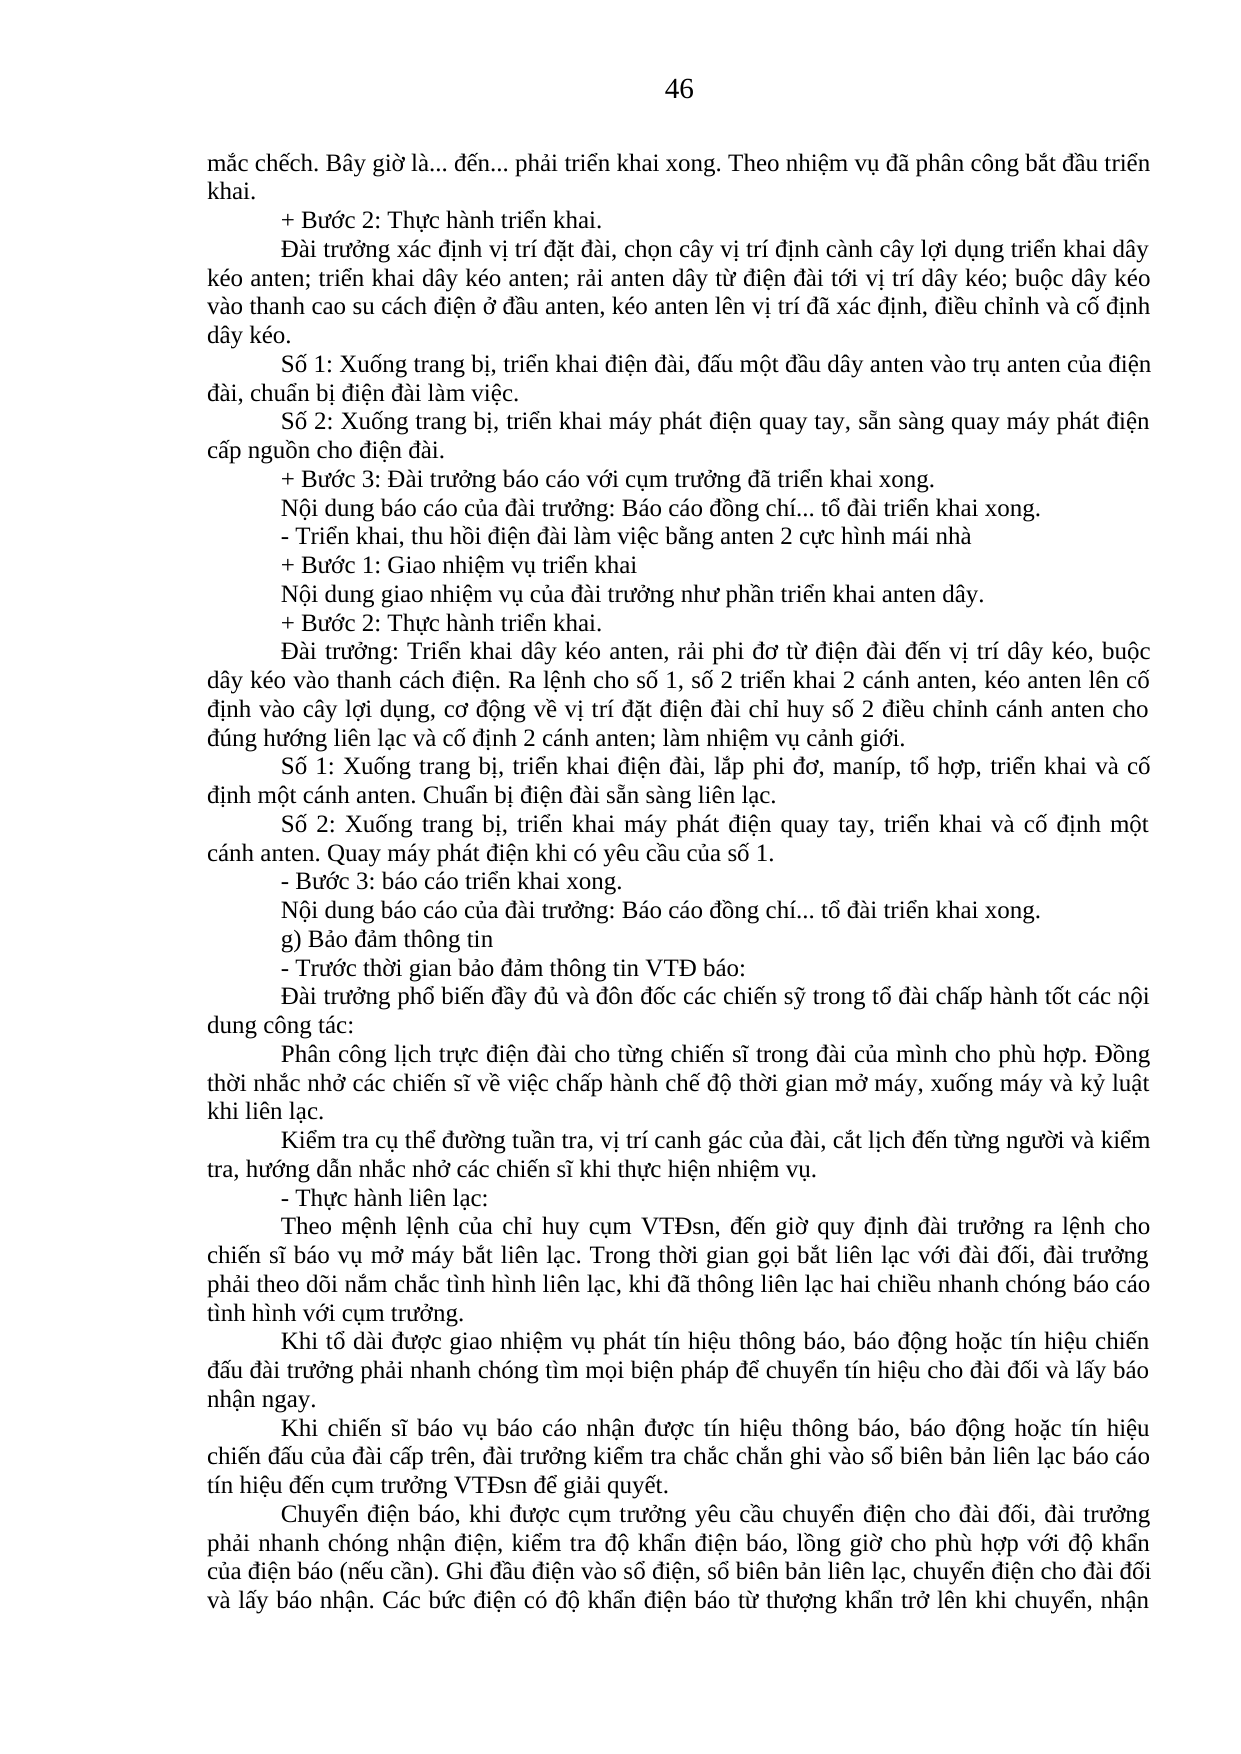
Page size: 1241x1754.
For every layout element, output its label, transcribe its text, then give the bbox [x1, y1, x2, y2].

text + Bước 2: Thực hành triển khai. [207, 608, 1152, 636]
text + Bước 3: Đài trưởng báo cáo với cụm trưởng đã triển khai xong. [207, 464, 1152, 493]
text Số 2: Xuống trang bị, triển khai máy phát điện quay tay, triển khai và cố định một cánh anten. Quay máy phát điện khi có yêu cầu của số 1. [207, 809, 1152, 866]
text Khi chiến sĩ báo vụ báo cáo nhận được tín hiệu thông báo, báo động hoặc tín hiệu chiến đấu của đài cấp trên, đài trưởng kiểm tra chắc chắn ghi vào sổ biên bản liên lạc báo cáo tín hiệu đến cụm trưởng VTĐsn để giải quyết. [207, 1413, 1152, 1499]
text Nội dung báo cáo của đài trưởng: Báo cáo đồng chí... tổ đài triển khai xong. [207, 493, 1152, 521]
text + Bước 2: Thực hành triển khai. [207, 205, 1152, 234]
text Phân công lịch trực điện đài cho từng chiến sĩ trong đài của mình cho phù hợp. Đồng thời nhắc nhở các chiến sĩ về việc chấp hành chế độ thời gian mở máy, xuống máy và kỷ luật khi liên lạc. [207, 1039, 1152, 1125]
text - Thực hành liên lạc: [207, 1183, 1152, 1211]
text g) Bảo đảm thông tin [207, 924, 1152, 953]
text Nội dung báo cáo của đài trưởng: Báo cáo đồng chí... tổ đài triển khai xong. [207, 895, 1152, 924]
text - Triển khai, thu hồi điện đài làm việc bằng anten 2 cực hình mái nhà [207, 521, 1152, 550]
text Đài trưởng phổ biến đầy đủ và đôn đốc các chiến sỹ trong tổ đài chấp hành tốt các nội dung công tác: [207, 981, 1152, 1039]
text + Bước 1: Giao nhiệm vụ triển khai [207, 550, 1152, 579]
text Số 1: Xuống trang bị, triển khai điện đài, đấu một đầu dây anten vào trụ anten của điện đài, chuẩn bị điện đài làm việc. [207, 349, 1152, 406]
text Đài trưởng xác định vị trí đặt đài, chọn cây vị trí định cành cây lợi dụng triển khai dây kéo anten; triển khai dây kéo anten; rải anten dây từ điện đài tới vị trí dây kéo; buộc dây kéo vào thanh cao su cách điện ở đầu anten, kéo anten lên vị trí đã xác định, điều chỉnh và cố định dây kéo. [207, 234, 1152, 349]
text Nội dung giao nhiệm vụ của đài trưởng như phần triển khai anten dây. [207, 579, 1152, 608]
text Đài trưởng: Triển khai dây kéo anten, rải phi đơ từ điện đài đến vị trí dây kéo, buộc dây kéo vào thanh cách điện. Ra lệnh cho số 1, số 2 triển khai 2 cánh anten, kéo anten lên cố định vào cây lợi dụng, cơ động về vị trí đặt điện đài chỉ huy số 2 điều chỉnh cánh anten cho đúng hướng liên lạc và cố định 2 cánh anten; làm nhiệm vụ cảnh giới. [207, 636, 1152, 751]
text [207, 148, 1152, 205]
text Số 2: Xuống trang bị, triển khai máy phát điện quay tay, sẵn sàng quay máy phát điện cấp nguồn cho điện đài. [207, 406, 1152, 464]
text Số 1: Xuống trang bị, triển khai điện đài, lắp phi đơ, maníp, tổ hợp, triển khai và cố định một cánh anten. Chuẩn bị điện đài sẵn sàng liên lạc. [207, 751, 1152, 809]
text - Trước thời gian bảo đảm thông tin VTĐ báo: [207, 953, 1152, 981]
text - Bước 3: báo cáo triển khai xong. [207, 866, 1152, 895]
text Theo mệnh lệnh của chỉ huy cụm VTĐsn, đến giờ quy định đài trưởng ra lệnh cho chiến sĩ báo vụ mở máy bắt liên lạc. Trong thời gian gọi bắt liên lạc với đài đối, đài trưởng phải theo dõi nắm chắc tình hình liên lạc, khi đã thông liên lạc hai chiều nhanh chóng báo cáo tình hình với cụm trưởng. [207, 1211, 1152, 1326]
text Kiểm tra cụ thể đường tuần tra, vị trí canh gác của đài, cắt lịch đến từng người và kiểm tra, hướng dẫn nhắc nhở các chiến sĩ khi thực hiện nhiệm vụ. [207, 1125, 1152, 1183]
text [207, 1499, 1152, 1614]
text Khi tổ dài được giao nhiệm vụ phát tín hiệu thông báo, báo động hoặc tín hiệu chiến đấu đài trưởng phải nhanh chóng tìm mọi biện pháp để chuyển tín hiệu cho đài đối và lấy báo nhận ngay. [207, 1326, 1152, 1413]
